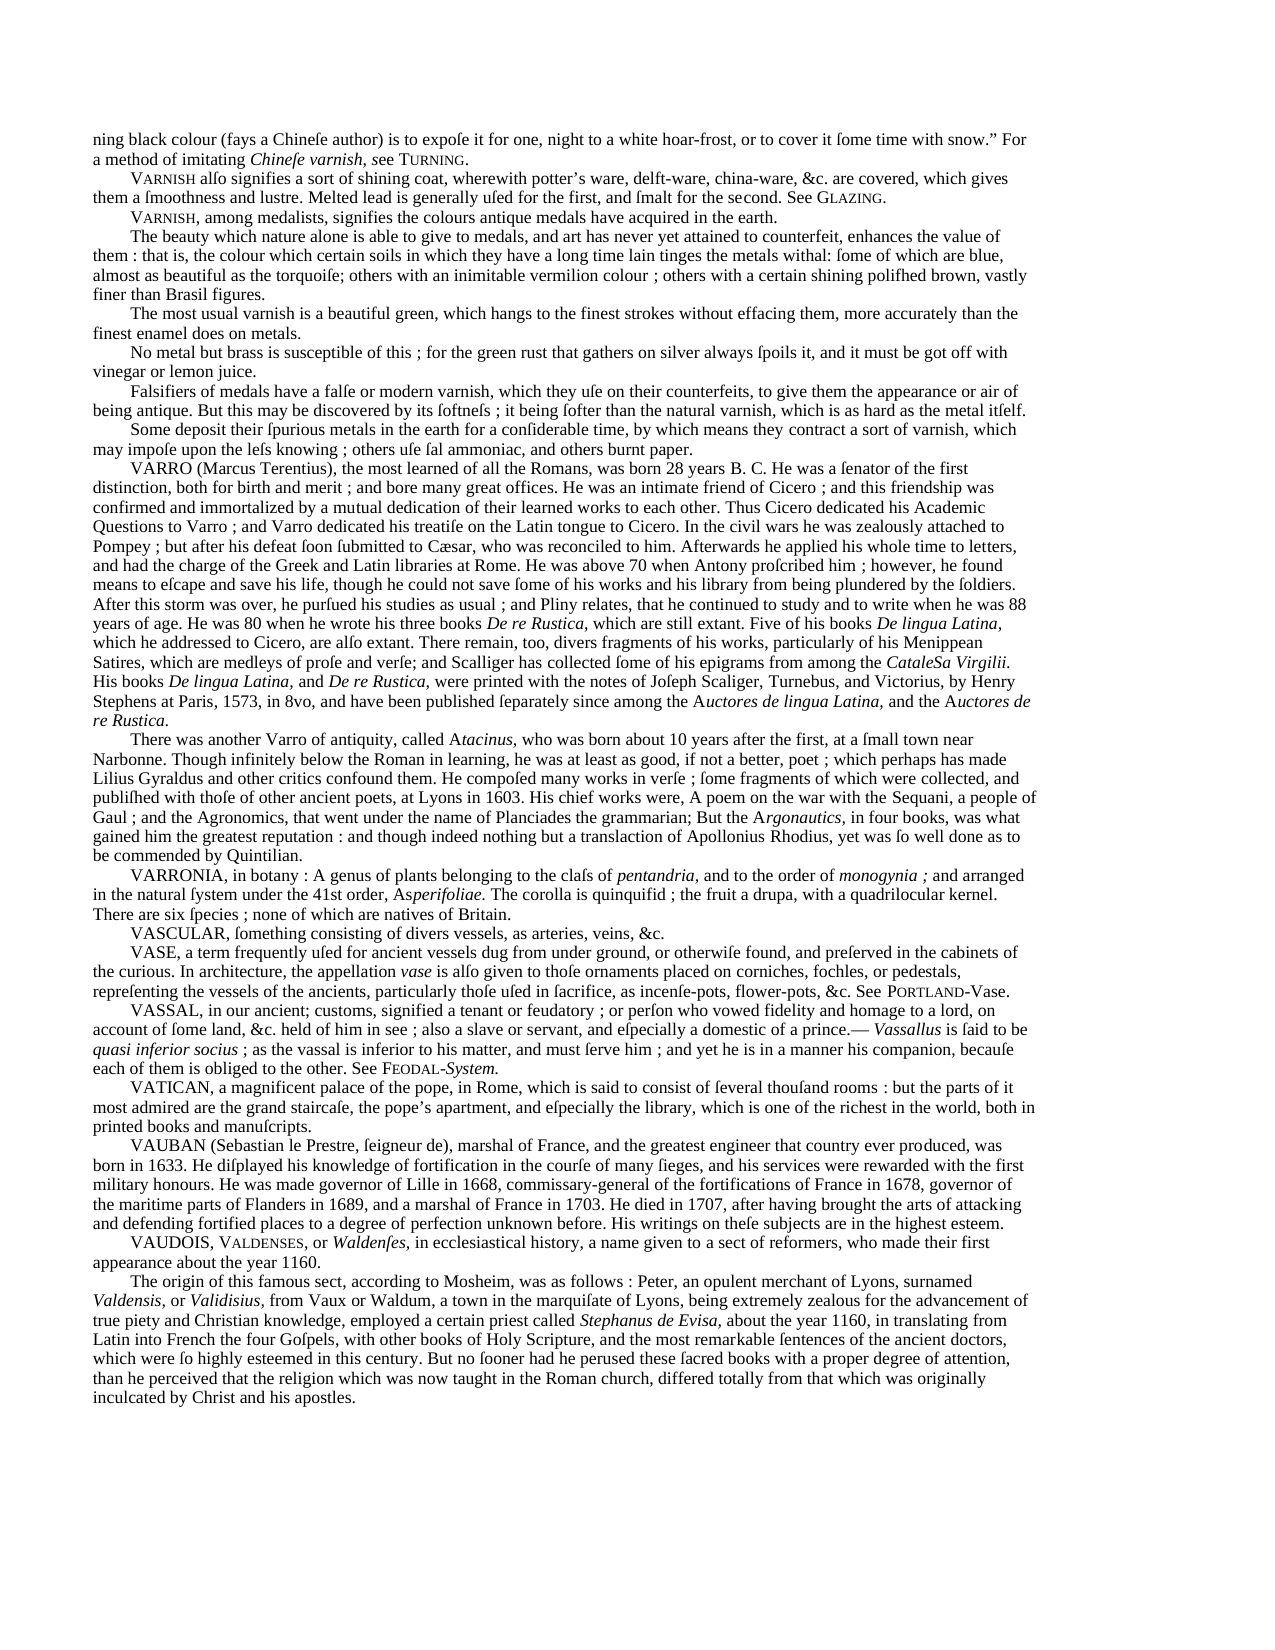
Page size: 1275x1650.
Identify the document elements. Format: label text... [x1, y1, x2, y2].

text VASSAL, in our ancient; customs, signified a tenant or feudatory ; or perſon who vowed fidelity and homage to a lord, on account of ſome land, &c. held of him in see ; also a slave or servant, and eſpecially a domestic of a prince.— Vassallus is ſaid to be quasi inferior socius ; as the vassal is inferior to his matter, and must ſerve him ; and yet he is in a manner his companion, becauſe each of them is obliged to the other. See Feodal-System. [93, 1001, 1039, 1078]
text VASE, a term frequently uſed for ancient vessels dug from under ground, or otherwiſe found, and preſerved in the cabinets of the curious. In architecture, the appellation vase is alſo given to thoſe ornaments placed on corniches, fochles, or pedestals, repreſenting the vessels of the ancients, particularly thoſe uſed in ſacrifice, as incenſe-pots, flower-pots, &c. See Portland-Vase. [93, 943, 1039, 1001]
text ning black colour (fays a Chineſe author) is to expoſe it for one, night to a white hoar-frost, or to cover it ſome time with snow.” For a method of imitating Chineſe varnish, see Turning. [93, 130, 1039, 169]
text Falsifiers of medals have a falſe or modern varnish, which they uſe on their counterfeits, to give them the appearance or air of being antique. But this may be discovered by its ſoftneſs ; it being ſofter than the natural varnish, which is as hard as the metal itſelf. [93, 382, 1039, 420]
text VASCULAR, ſomething consisting of divers vessels, as arteries, veins, &c. [93, 924, 1039, 943]
text VAUBAN (Sebastian le Prestre, ſeigneur de), marshal of France, and the greatest engineer that country ever produced, was born in 1633. He diſplayed his knowledge of fortification in the courſe of many ſieges, and his services were rewarded with the first military honours. He was made governor of Lille in 1668, commissary-general of the fortifications of France in 1678, governor of the maritime parts of Flanders in 1689, and a marshal of France in 1703. He died in 1707, after having brought the arts of attacking and defending fortified places to a degree of perfection unknown before. His writings on theſe subjects are in the highest esteem. [93, 1136, 1039, 1233]
text VARRONIA, in botany : A genus of plants belonging to the claſs of pentandria, and to the order of monogynia ; and arranged in the natural ſystem under the 41st order, Asperifoliae. The corolla is quinquifid ; the fruit a drupa, with a quadrilocular kernel. There are six ſpecies ; none of which are natives of Britain. [93, 866, 1039, 924]
text There was another Varro of antiquity, called Atacinus, who was born about 10 years after the first, at a ſmall town near Narbonne. Though infinitely below the Roman in learning, he was at least as good, if not a better, poet ; which perhaps has made Lilius Gyraldus and other critics confound them. He compoſed many works in verſe ; ſome fragments of which were collected, and publiſhed with thoſe of other ancient poets, at Lyons in 1603. His chief works were, A poem on the war with the Sequani, a people of Gaul ; and the Agronomics, that went under the name of Planciades the grammarian; But the Argonautics, in four books, was what gained him the greatest reputation : and though indeed nothing but a translaction of Apollonius Rhodius, yet was ſo well done as to be commended by Quintilian. [93, 730, 1039, 866]
text Some deposit their ſpurious metals in the earth for a conſiderable time, by which means they contract a sort of varnish, which may impoſe upon the leſs knowing ; others uſe ſal ammoniac, and others burnt paper. [93, 420, 1039, 459]
text The beauty which nature alone is able to give to medals, and art has never yet attained to counterfeit, enhances the value of them : that is, the colour which certain soils in which they have a long time lain tinges the metals withal: ſome of which are blue, almost as beautiful as the torquoiſe; others with an inimitable vermilion colour ; others with a certain shining polifhed brown, vastly finer than Brasil figures. [93, 227, 1039, 304]
text VAUDOIS, Valdenses, or Waldenſes, in ecclesiastical history, a name given to a sect of reformers, who made their first appearance about the year 1160. [93, 1233, 1039, 1272]
text The origin of this famous sect, according to Mosheim, was as follows : Peter, an opulent merchant of Lyons, surnamed Valdensis, or Validisius, from Vaux or Waldum, a town in the marquiſate of Lyons, being extremely zealous for the advancement of true piety and Christian knowledge, employed a certain priest called Stephanus de Evisa, about the year 1160, in translating from Latin into French the four Goſpels, with other books of Holy Scripture, and the most remarkable ſentences of the ancient doctors, which were ſo highly esteemed in this century. But no ſooner had he perused these ſacred books with a proper degree of attention, than he perceived that the religion which was now taught in the Roman church, differed totally from that which was originally inculcated by Christ and his apostles. [93, 1272, 1039, 1407]
text The most usual varnish is a beautiful green, which hangs to the finest strokes without effacing them, more accurately than the finest enamel does on metals. [93, 304, 1039, 343]
text Varnish, among medalists, signifies the colours antique medals have acquired in the earth. [93, 208, 1039, 227]
text Varnish alſo signifies a sort of shining coat, wherewith potter’s ware, delft-ware, china-ware, &c. are covered, which gives them a ſmoothness and lustre. Melted lead is generally uſed for the first, and ſmalt for the second. See Glazing. [93, 169, 1039, 208]
text VATICAN, a magnificent palace of the pope, in Rome, which is said to consist of ſeveral thouſand rooms : but the parts of it most admired are the grand staircaſe, the pope’s apartment, and eſpecially the library, which is one of the richest in the world, both in printed books and manuſcripts. [93, 1078, 1039, 1136]
text VARRO (Marcus Terentius), the most learned of all the Romans, was born 28 years B. C. He was a ſenator of the first distinction, both for birth and merit ; and bore many great offices. He was an intimate friend of Cicero ; and this friendship was confirmed and immortalized by a mutual dedication of their learned works to each other. Thus Cicero dedicated his Academic Questions to Varro ; and Varro dedicated his treatiſe on the Latin tongue to Cicero. In the civil wars he was zealously attached to Pompey ; but after his defeat ſoon ſubmitted to Cæsar, who was reconciled to him. Afterwards he applied his whole time to letters, and had the charge of the Greek and Latin libraries at Rome. He was above 70 when Antony proſcribed him ; however, he found means to eſcape and save his life, though he could not save ſome of his works and his library from being plundered by the ſoldiers. After this storm was over, he purſued his studies as usual ; and Pliny relates, that he continued to study and to write when he was 88 years of age. He was 80 when he wrote his three books De re Rustica, which are still extant. Five of his books De lingua Latina, which he addressed to Cicero, are alſo extant. There remain, too, divers fragments of his works, particularly of his Menippean Satires, which are medleys of proſe and verſe; and Scalliger has collected ſome of his epigrams from among the CataleSa Virgilii. His books De lingua Latina, and De re Rustica, were printed with the notes of Joſeph Scaliger, Turnebus, and Victorius, by Henry Stephens at Paris, 1573, in 8vo, and have been published ſeparately since among the Auctores de lingua Latina, and the Auctores de re Rustica. [93, 459, 1039, 730]
text No metal but brass is susceptible of this ; for the green rust that gathers on silver always ſpoils it, and it must be got off with vinegar or lemon juice. [93, 343, 1039, 382]
